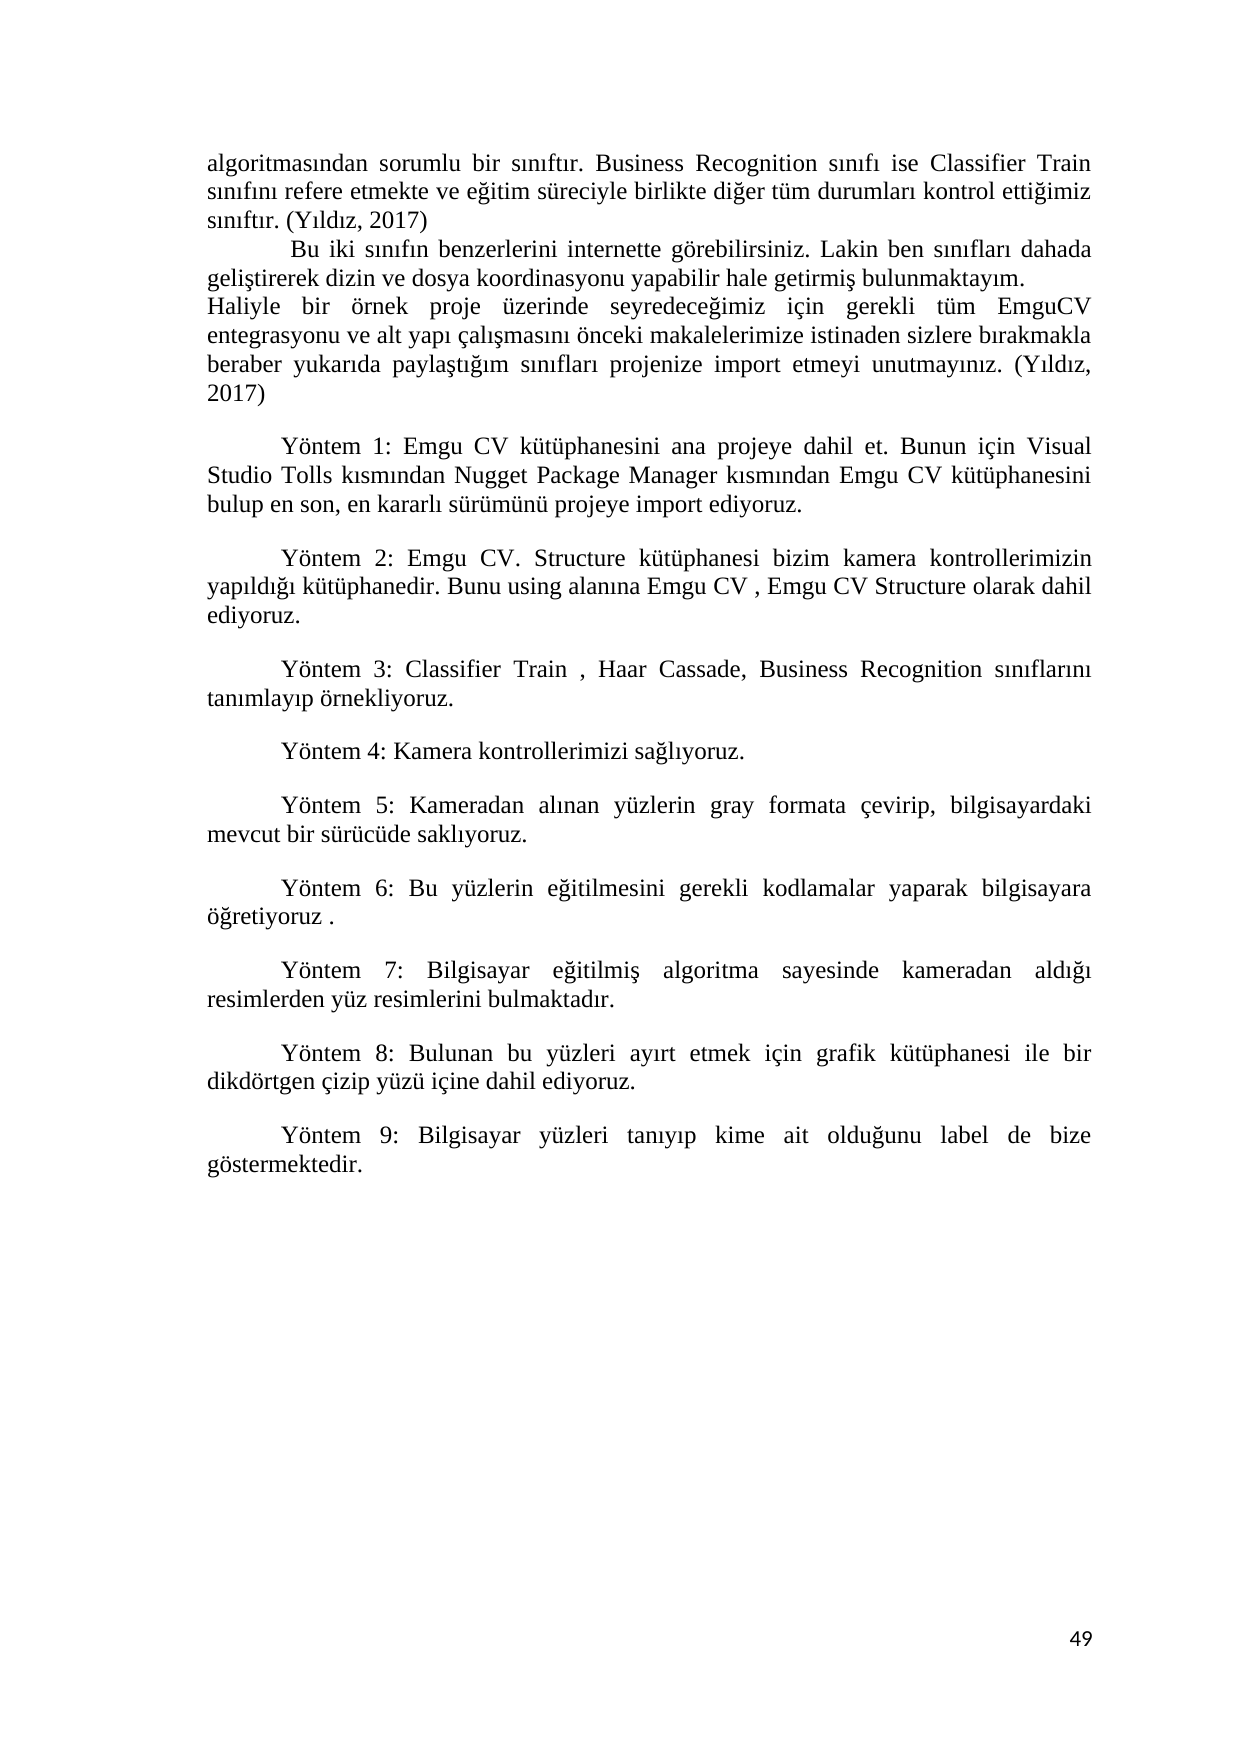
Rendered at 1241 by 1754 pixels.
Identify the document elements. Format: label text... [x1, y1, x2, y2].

text Bu iki sınıfın benzerlerini internette görebilirsiniz. Lakin ben sınıfları dahada geliştirerek dizin ve dosya koordinasyonu yapabilir hale getirmiş bulunmaktayım. [207, 234, 1092, 291]
text Yöntem 2: Emgu CV. Structure kütüphanesi bizim kamera kontrollerimizin yapıldığı kütüphanedir. Bunu using alanına Emgu CV , Emgu CV Structure olarak dahil ediyoruz. [207, 543, 1092, 629]
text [207, 148, 1092, 234]
text Haliyle bir örnek proje üzerinde seyredeceğimiz için gerekli tüm EmguCV entegrasyonu ve alt yapı çalışmasını önceki makalelerimize istinaden sizlere bırakmakla beraber yukarıda paylaştığım sınıfları projenize import etmeyi unutmayınız. (Yıldız, 2017) [207, 291, 1092, 406]
text Yöntem 5: Kameradan alınan yüzlerin gray formata çevirip, bilgisayardaki mevcut bir sürücüde saklıyoruz. [207, 790, 1092, 848]
text Yöntem 3: Classifier Train , Haar Cassade, Business Recognition sınıflarını tanımlayıp örnekliyoruz. [207, 654, 1092, 711]
text Yöntem 9: Bilgisayar yüzleri tanıyıp kime ait olduğunu label de bize göstermektedir. [207, 1120, 1092, 1178]
text Yöntem 7: Bilgisayar eğitilmiş algoritma sayesinde kameradan aldığı resimlerden yüz resimlerini bulmaktadır. [207, 955, 1092, 1013]
text Yöntem 1: Emgu CV kütüphanesini ana projeye dahil et. Bunun için Visual Studio Tolls kısmından Nugget Package Manager kısmından Emgu CV kütüphanesini bulup en son, en kararlı sürümünü projeye import ediyoruz. [207, 431, 1092, 518]
text Yöntem 4: Kamera kontrollerimizi sağlıyoruz. [207, 736, 1092, 765]
text Yöntem 8: Bulunan bu yüzleri ayırt etmek için grafik kütüphanesi ile bir dikdörtgen çizip yüzü içine dahil ediyoruz. [207, 1038, 1092, 1095]
text Yöntem 6: Bu yüzlerin eğitilmesini gerekli kodlamalar yaparak bilgisayara öğretiyoruz . [207, 873, 1092, 930]
